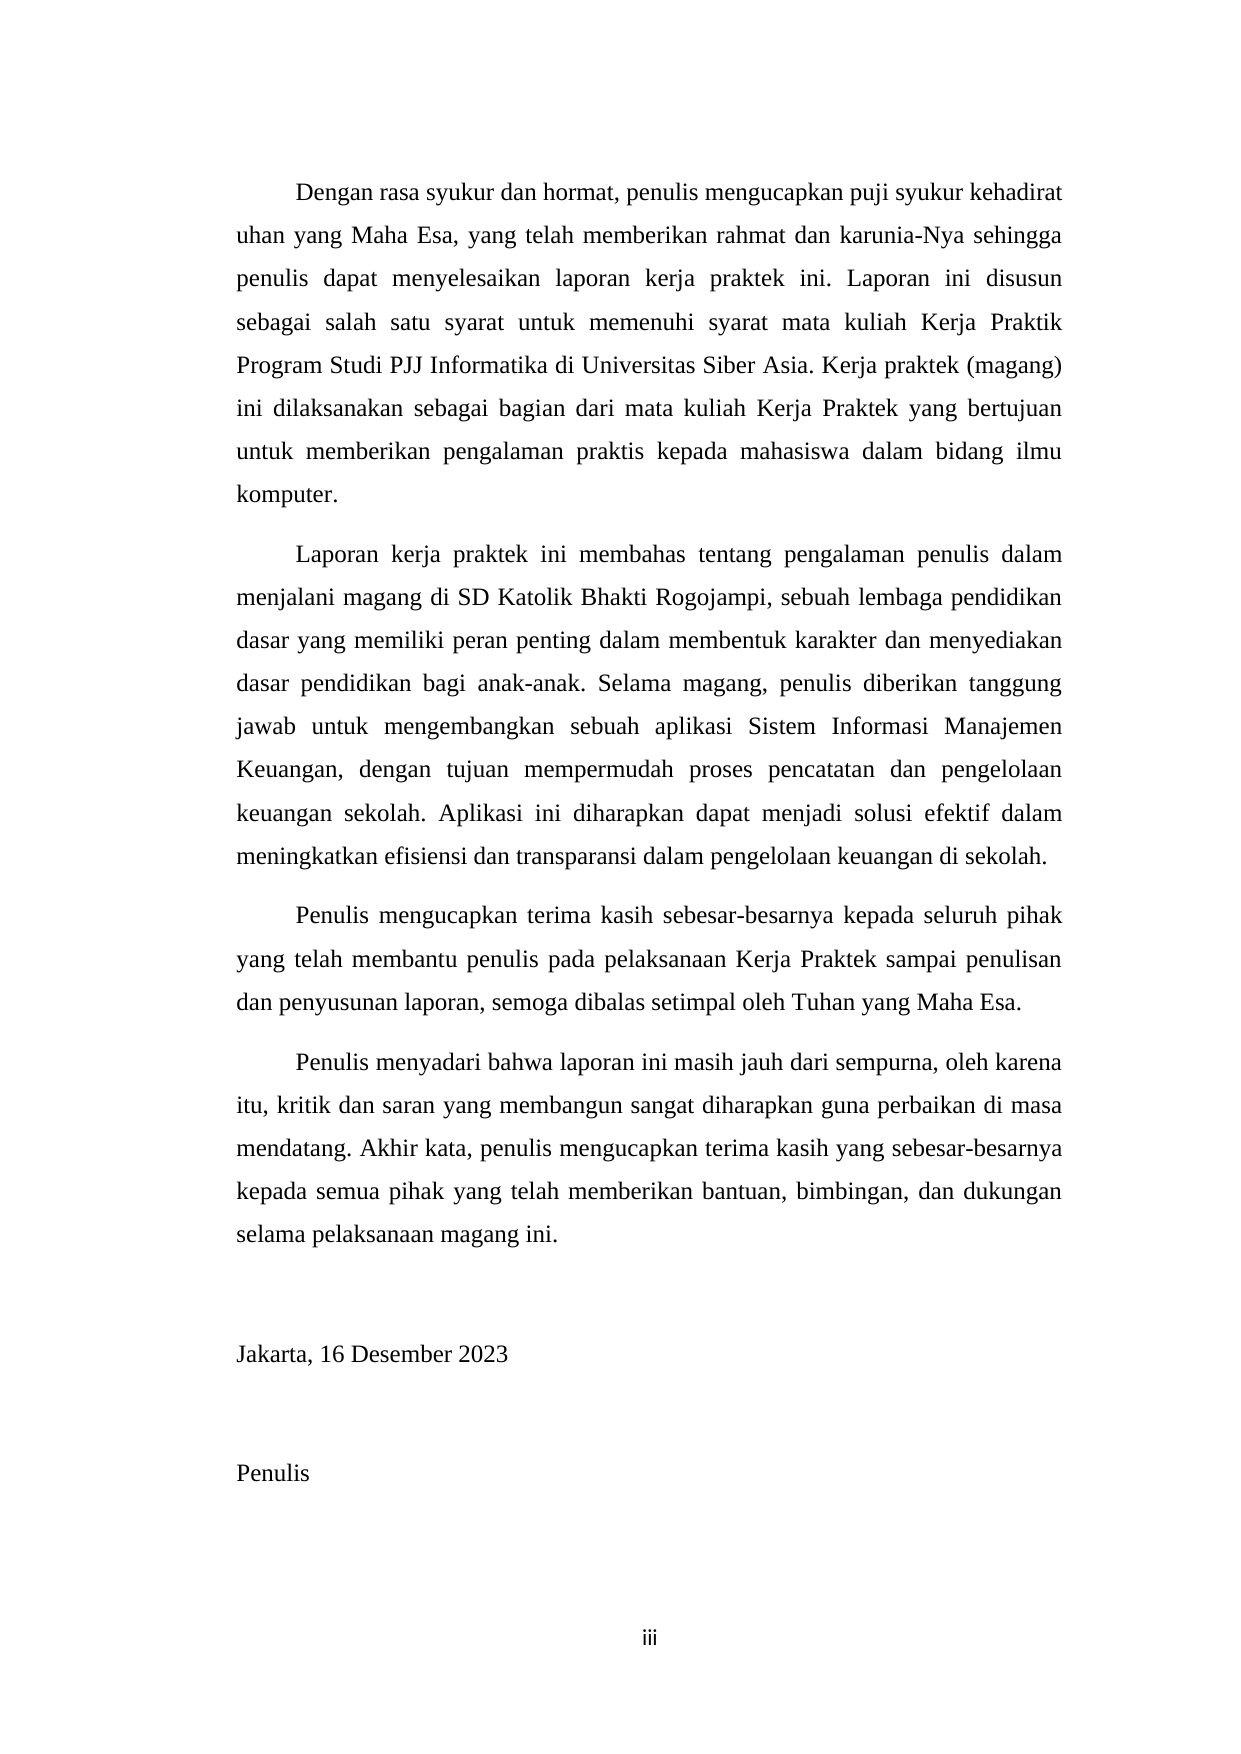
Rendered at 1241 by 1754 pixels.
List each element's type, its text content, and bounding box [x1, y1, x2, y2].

text Penulis menyadari bahwa laporan ini masih jauh dari sempurna, oleh karena itu, kritik dan saran yang membangun sangat diharapkan guna perbaikan di masa mendatang. Akhir kata, penulis mengucapkan terima kasih yang sebesar-besarnya kepada semua pihak yang telah memberikan bantuan, bimbingan, dan dukungan selama pelaksanaan magang ini. [236, 1047, 1063, 1248]
text Penulis [236, 1458, 1063, 1487]
text Penulis mengucapkan terima kasih sebesar-besarnya kepada seluruh pihak yang telah membantu penulis pada pelaksanaan Kerja Praktek sampai penulisan dan penyusunan laporan, semoga dibalas setimpal oleh Tuhan yang Maha Esa. [236, 901, 1063, 1016]
text Dengan rasa syukur dan hormat, penulis mengucapkan puji syukur kehadirat uhan yang Maha Esa, yang telah memberikan rahmat dan karunia-Nya sehingga penulis dapat menyelesaikan laporan kerja praktek ini. Laporan ini disusun sebagai salah satu syarat untuk memenuhi syarat mata kuliah Kerja Praktik Program Studi PJJ Informatika di Universitas Siber Asia. Kerja praktek (magang) ini dilaksanakan sebagai bagian dari mata kuliah Kerja Praktek yang bertujuan untuk memberikan pengalaman praktis kepada mahasiswa dalam bidang ilmu komputer. [236, 177, 1063, 508]
text Jakarta, 16 Desember 2023 [236, 1339, 1063, 1367]
text Laporan kerja praktek ini membahas tentang pengalaman penulis dalam menjalani magang di SD Katolik Bhakti Rogojampi, sebuah lembaga pendidikan dasar yang memiliki peran penting dalam membentuk karakter dan menyediakan dasar pendidikan bagi anak-anak. Selama magang, penulis diberikan tanggung jawab untuk mengembangkan sebuah aplikasi Sistem Informasi Manajemen Keuangan, dengan tujuan mempermudah proses pencatatan dan pengelolaan keuangan sekolah. Aplikasi ini diharapkan dapat menjadi solusi efektif dalam meningkatkan efisiensi dan transparansi dalam pengelolaan keuangan di sekolah. [236, 539, 1063, 869]
